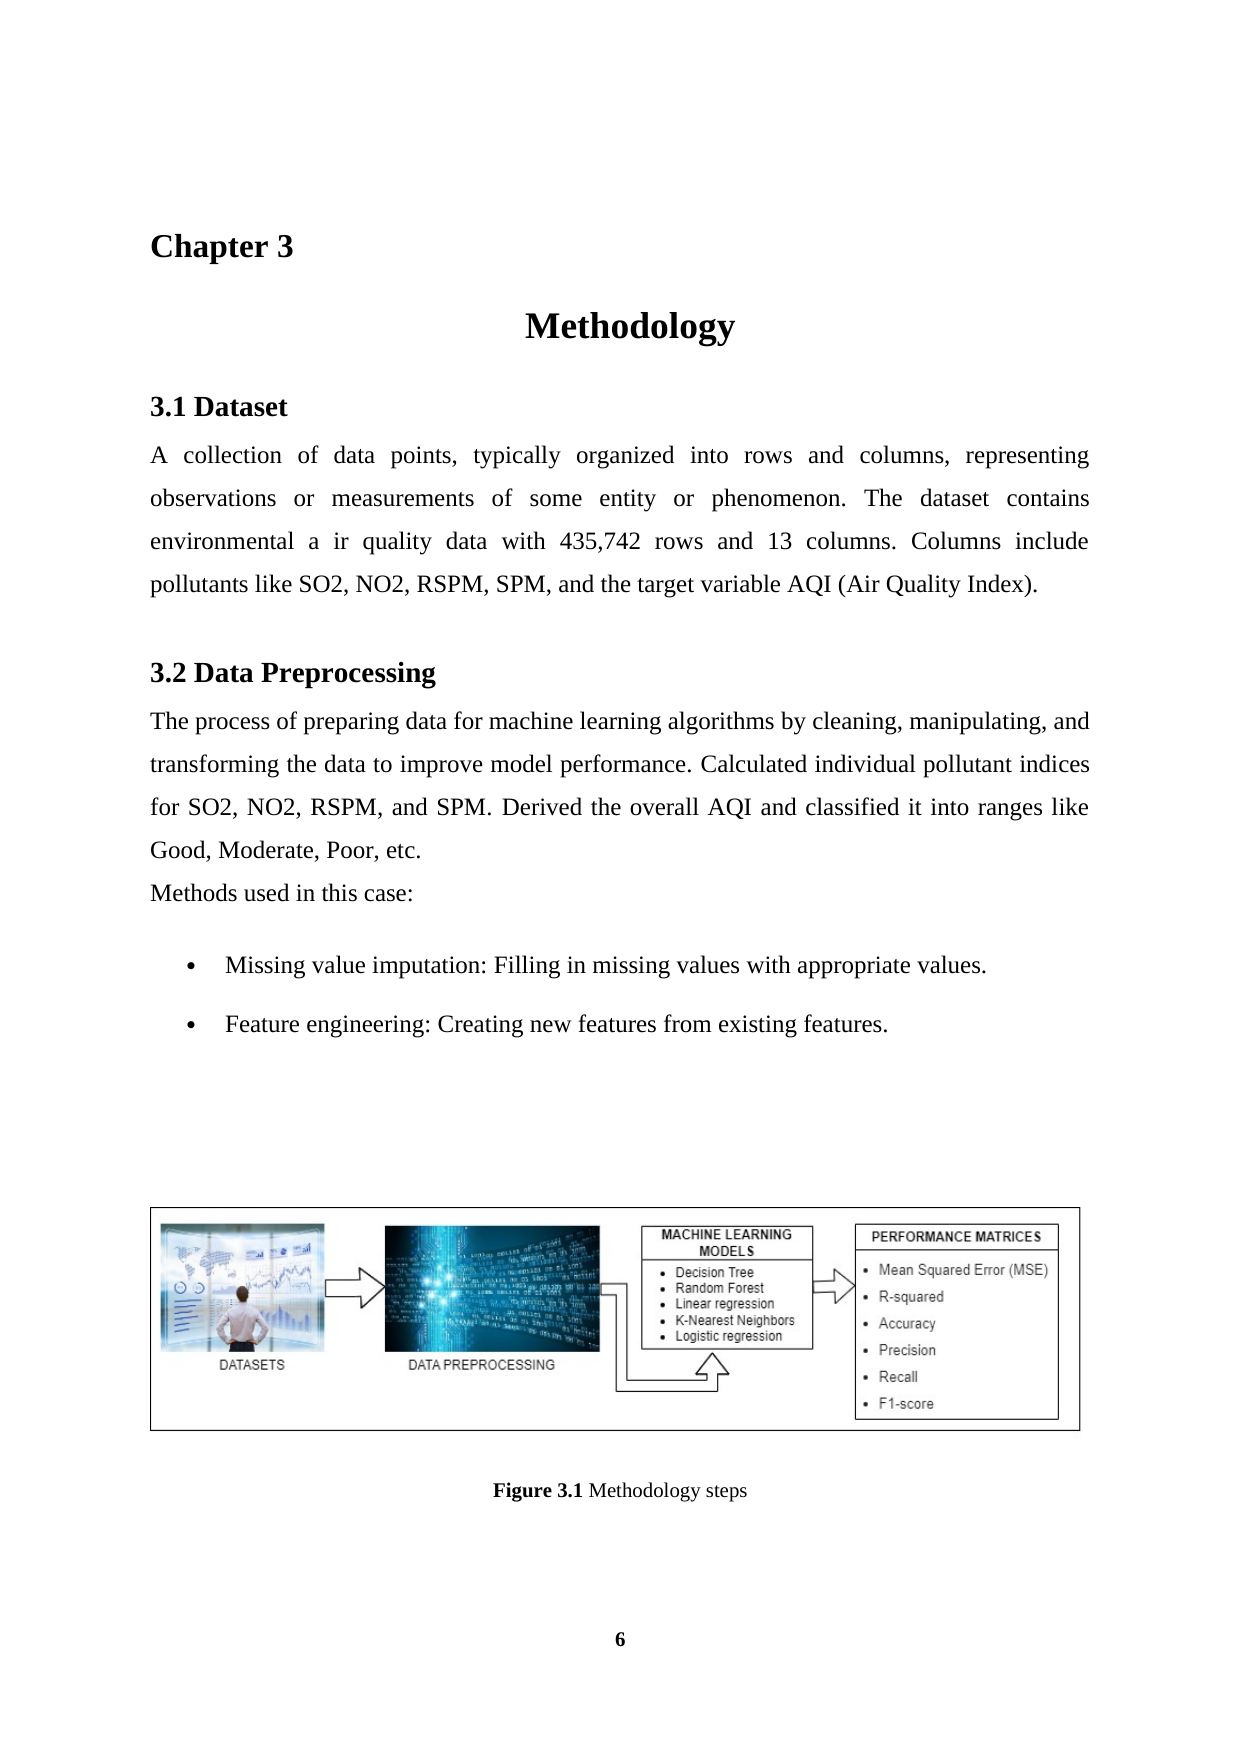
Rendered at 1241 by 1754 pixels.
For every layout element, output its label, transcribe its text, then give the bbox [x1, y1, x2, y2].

list Feature engineering: Creating new features from existing features. [187, 1009, 1090, 1038]
list Missing value imputation: Filling in missing values with appropriate values. [187, 951, 1090, 979]
text Methods used in this case: [150, 878, 1090, 907]
text 3.1 Dataset [150, 389, 1090, 423]
text The process of preparing data for machine learning algorithms by cleaning, manipulating, and transforming the data to improve model performance. Calculated individual pollutant indices for SO2, NO2, RSPM, and SPM. Derived the overall AQI and classified it into ranges like Good, Moderate, Poor, etc. [150, 734, 1090, 864]
text Chapter 3 [150, 227, 1090, 265]
text 3.2 Data Preprocessing [150, 656, 1090, 689]
text Figure 3.1 Methodology steps [150, 1478, 1090, 1502]
text A collection of data points, typically organized into rows and columns, representing observations or measurements of some entity or phenomenon. The dataset contains environmental a ir quality data with 435,742 rows and 13 columns. Columns include pollutants like SO2, NO2, RSPM, SPM, and the target variable AQI (Air Quality Index). [150, 440, 1090, 598]
text Methodology [450, 303, 1090, 346]
picture [150, 1207, 1091, 1450]
